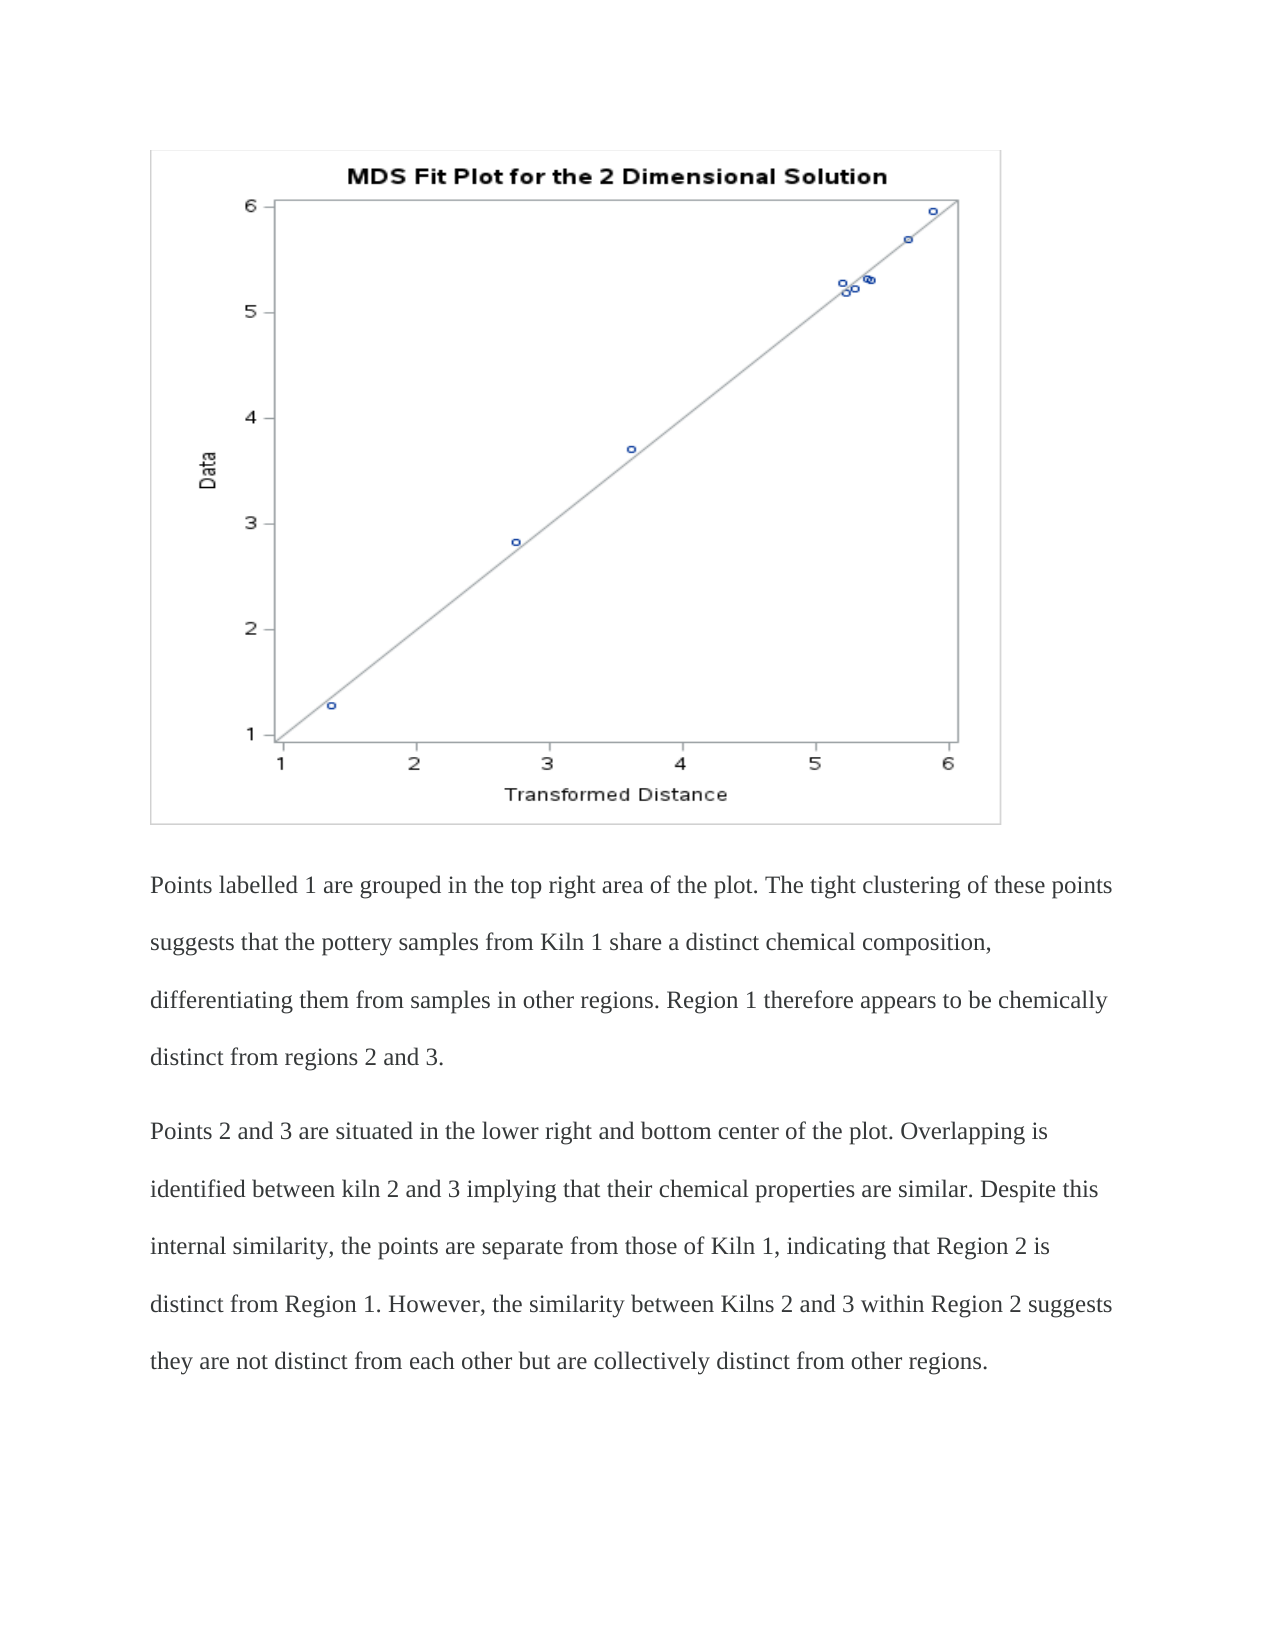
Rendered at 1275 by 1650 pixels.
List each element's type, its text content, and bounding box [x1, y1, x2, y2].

text Points labelled 1 are grouped in the top right area of the plot. The tight clustering of these points suggests that the pottery samples from Kiln 1 share a distinct chemical composition, differentiating them from samples in other regions. Region 1 therefore appears to be chemically distinct from regions 2 and 3. [150, 870, 1125, 1071]
picture [150, 150, 1002, 825]
text Points 2 and 3 are situated in the lower right and bottom center of the plot. Overlapping is identified between kiln 2 and 3 implying that their chemical properties are similar. Despite this internal similarity, the points are separate from those of Kiln 1, indicating that Region 2 is distinct from Region 1. However, the similarity between Kilns 2 and 3 within Region 2 suggests they are not distinct from each other but are collectively distinct from other regions. [150, 1116, 1125, 1375]
